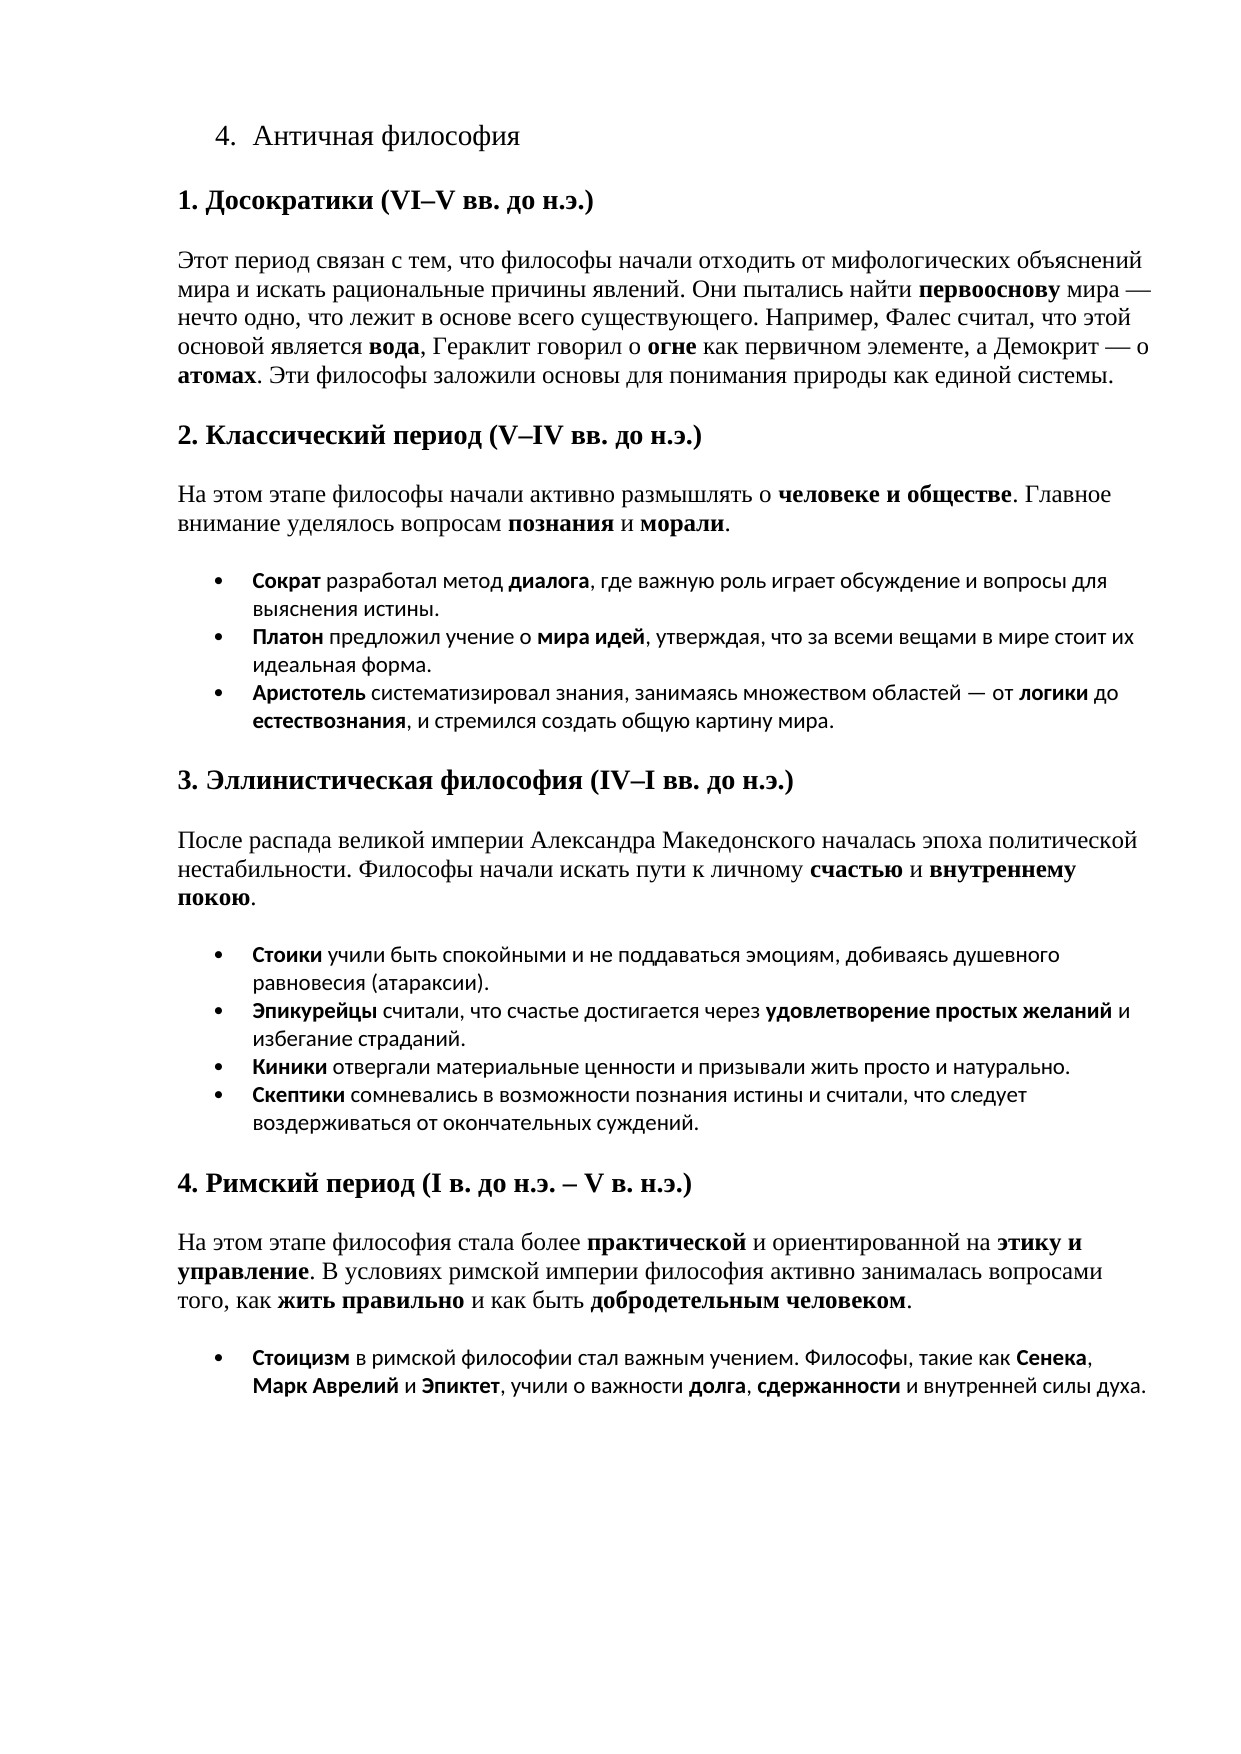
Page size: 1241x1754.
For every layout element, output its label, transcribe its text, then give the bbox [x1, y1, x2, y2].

subtitle 4. Римский период (I в. до н.э. – V в. н.э.) [177, 1166, 1152, 1198]
subtitle 2. Классический период (V–IV вв. до н.э.) [177, 418, 1152, 450]
list Стоицизм в римской философии стал важным учением. Философы, такие как Сенека, Марк Аврелий и Эпиктет, учили о важности долга, сдержанности и внутренней силы духа. [215, 1343, 1152, 1399]
list Киники отвергали материальные ценности и призывали жить просто и натурально. [215, 1052, 1152, 1081]
text Этот период связан с тем, что философы начали отходить от мифологических объяснений мира и искать рациональные причины явлений. Они пытались найти первооснову мира — нечто одно, что лежит в основе всего существующего. Например, Фалес считал, что этой основой является вода, Гераклит говорил о огне как первичном элементе, а Демокрит — о атомах. Эти философы заложили основы для понимания природы как единой системы. [177, 245, 1152, 389]
list Аристотель систематизировал знания, занимаясь множеством областей — от логики до естествознания, и стремился создать общую картину мира. [215, 678, 1152, 734]
list Эпикурейцы считали, что счастье достигается через удовлетворение простых желаний и избегание страданий. [215, 996, 1152, 1052]
subtitle 3. Эллинистическая философия (IV–I вв. до н.э.) [177, 763, 1152, 796]
list Платон предложил учение о мира идей, утверждая, что за всеми вещами в мире стоит их идеальная форма. [215, 622, 1152, 678]
text На этом этапе философы начали активно размышлять о человеке и обществе. Главное внимание уделялось вопросам познания и морали. [177, 479, 1152, 537]
list Сократ разработал метод диалога, где важную роль играет обсуждение и вопросы для выяснения истины. [215, 566, 1152, 622]
list Стоики учили быть спокойными и не поддаваться эмоциям, добиваясь душевного равновесия (атараксии). [215, 940, 1152, 996]
text После распада великой империи Александра Македонского началась эпоха политической нестабильности. Философы начали искать пути к личному счастью и внутреннему покою. [177, 825, 1152, 911]
list Скептики сомневались в возможности познания истины и считали, что следует воздерживаться от окончательных суждений. [215, 1081, 1152, 1137]
text На этом этапе философия стала более практической и ориентированной на этику и управление. В условиях римской империи философия активно занималась вопросами того, как жить правильно и как быть добродетельным человеком. [177, 1227, 1152, 1313]
subtitle 1. Досократики (VI–V вв. до н.э.) [177, 183, 1152, 216]
list Античная философия [215, 118, 1152, 152]
